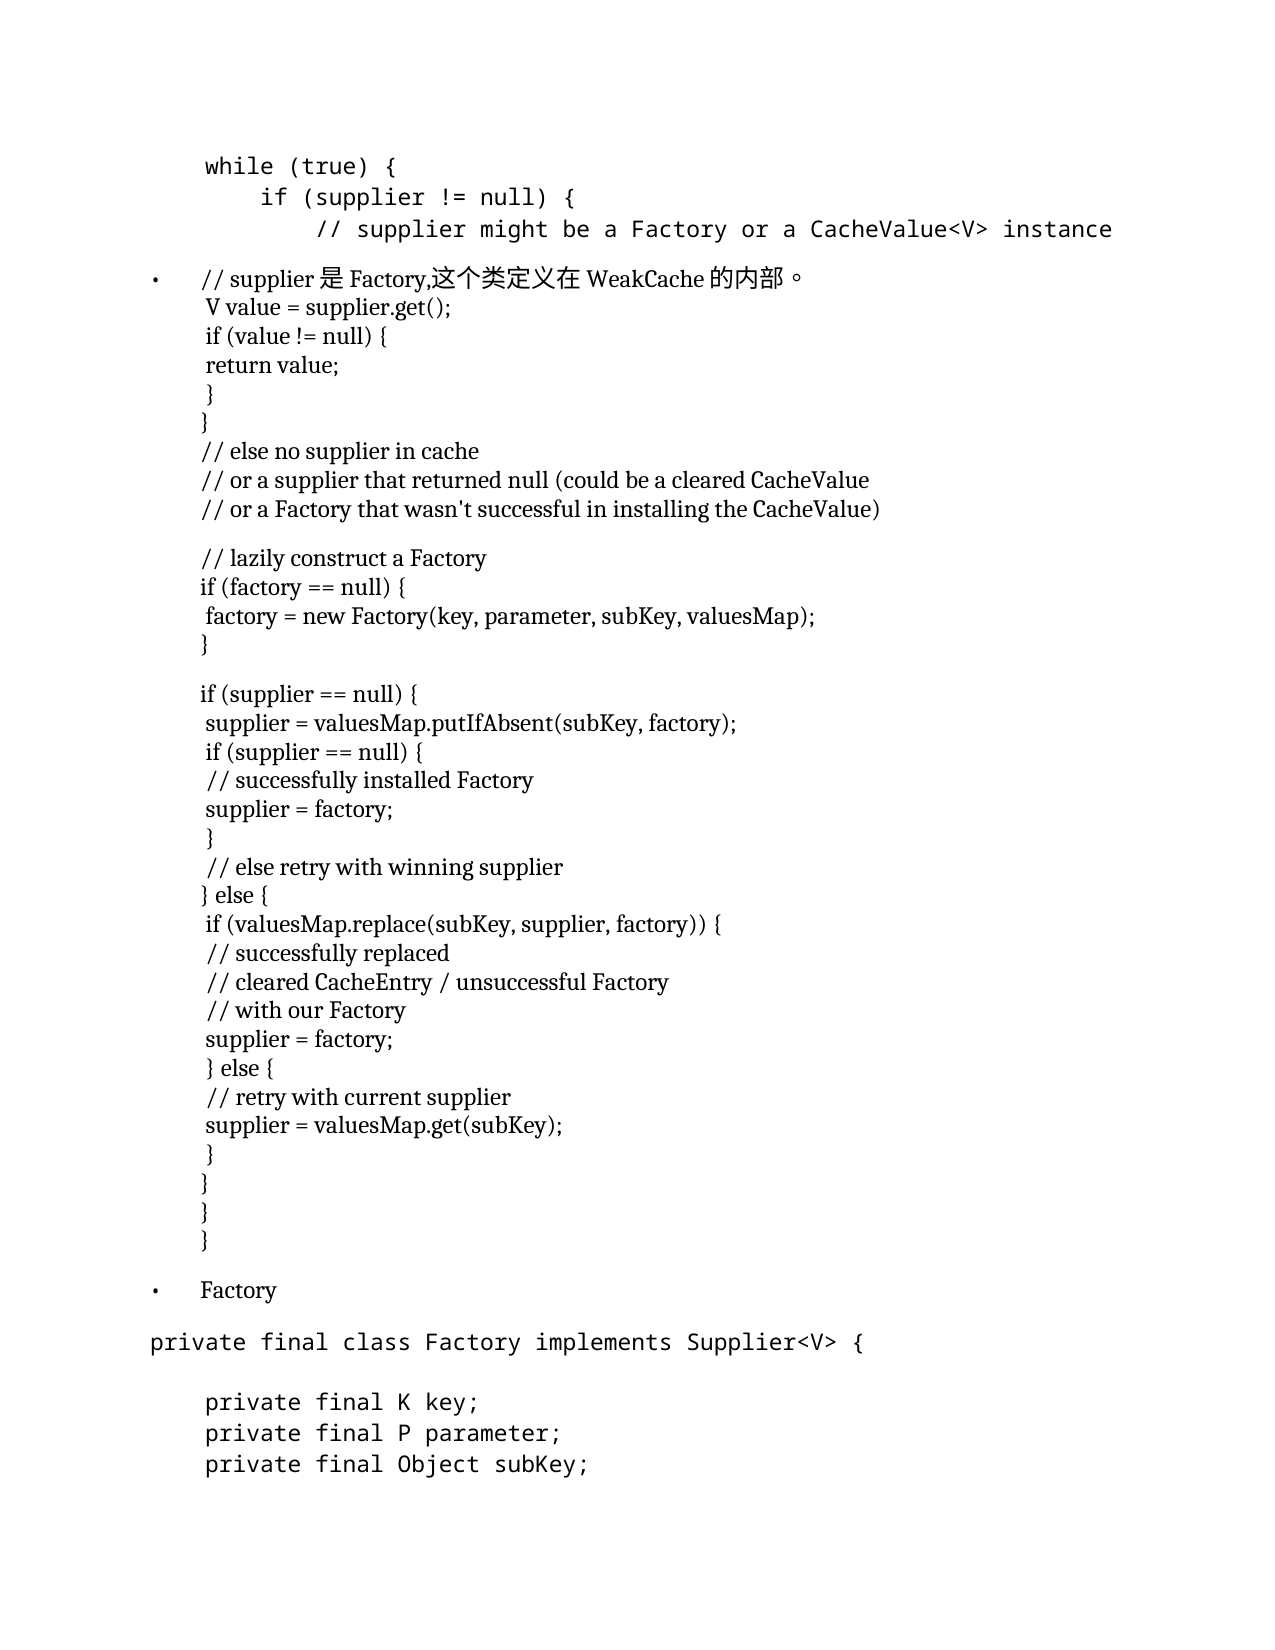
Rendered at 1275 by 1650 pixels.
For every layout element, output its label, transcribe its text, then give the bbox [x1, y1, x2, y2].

list // lazily construct a Factory if (factory == null) { factory = new Factory(key, parameter, subKey, valuesMap); } [150, 544, 1125, 659]
list if (supplier == null) { supplier = valuesMap.putIfAbsent(subKey, factory); if (supplier == null) { // successfully installed Factory supplier = factory; } // else retry with winning supplier } else { if (valuesMap.replace(subKey, supplier, factory)) { // successfully replaced // cleared CacheEntry / unsuccessful Factory // with our Factory supplier = factory; } else { // retry with current supplier supplier = valuesMap.get(subKey); } } } } [150, 680, 1125, 1255]
list // supplier是Factory,这个类定义在WeakCache的内部。 V value = supplier.get(); if (value != null) { return value; } } // else no supplier in cache // or a supplier that returned null (could be a cleared CacheValue // or a Factory that wasn't successful in installing the CacheValue) [150, 264, 1125, 523]
list Factory [150, 1276, 1125, 1304]
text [150, 150, 1125, 244]
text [150, 1325, 1125, 1479]
